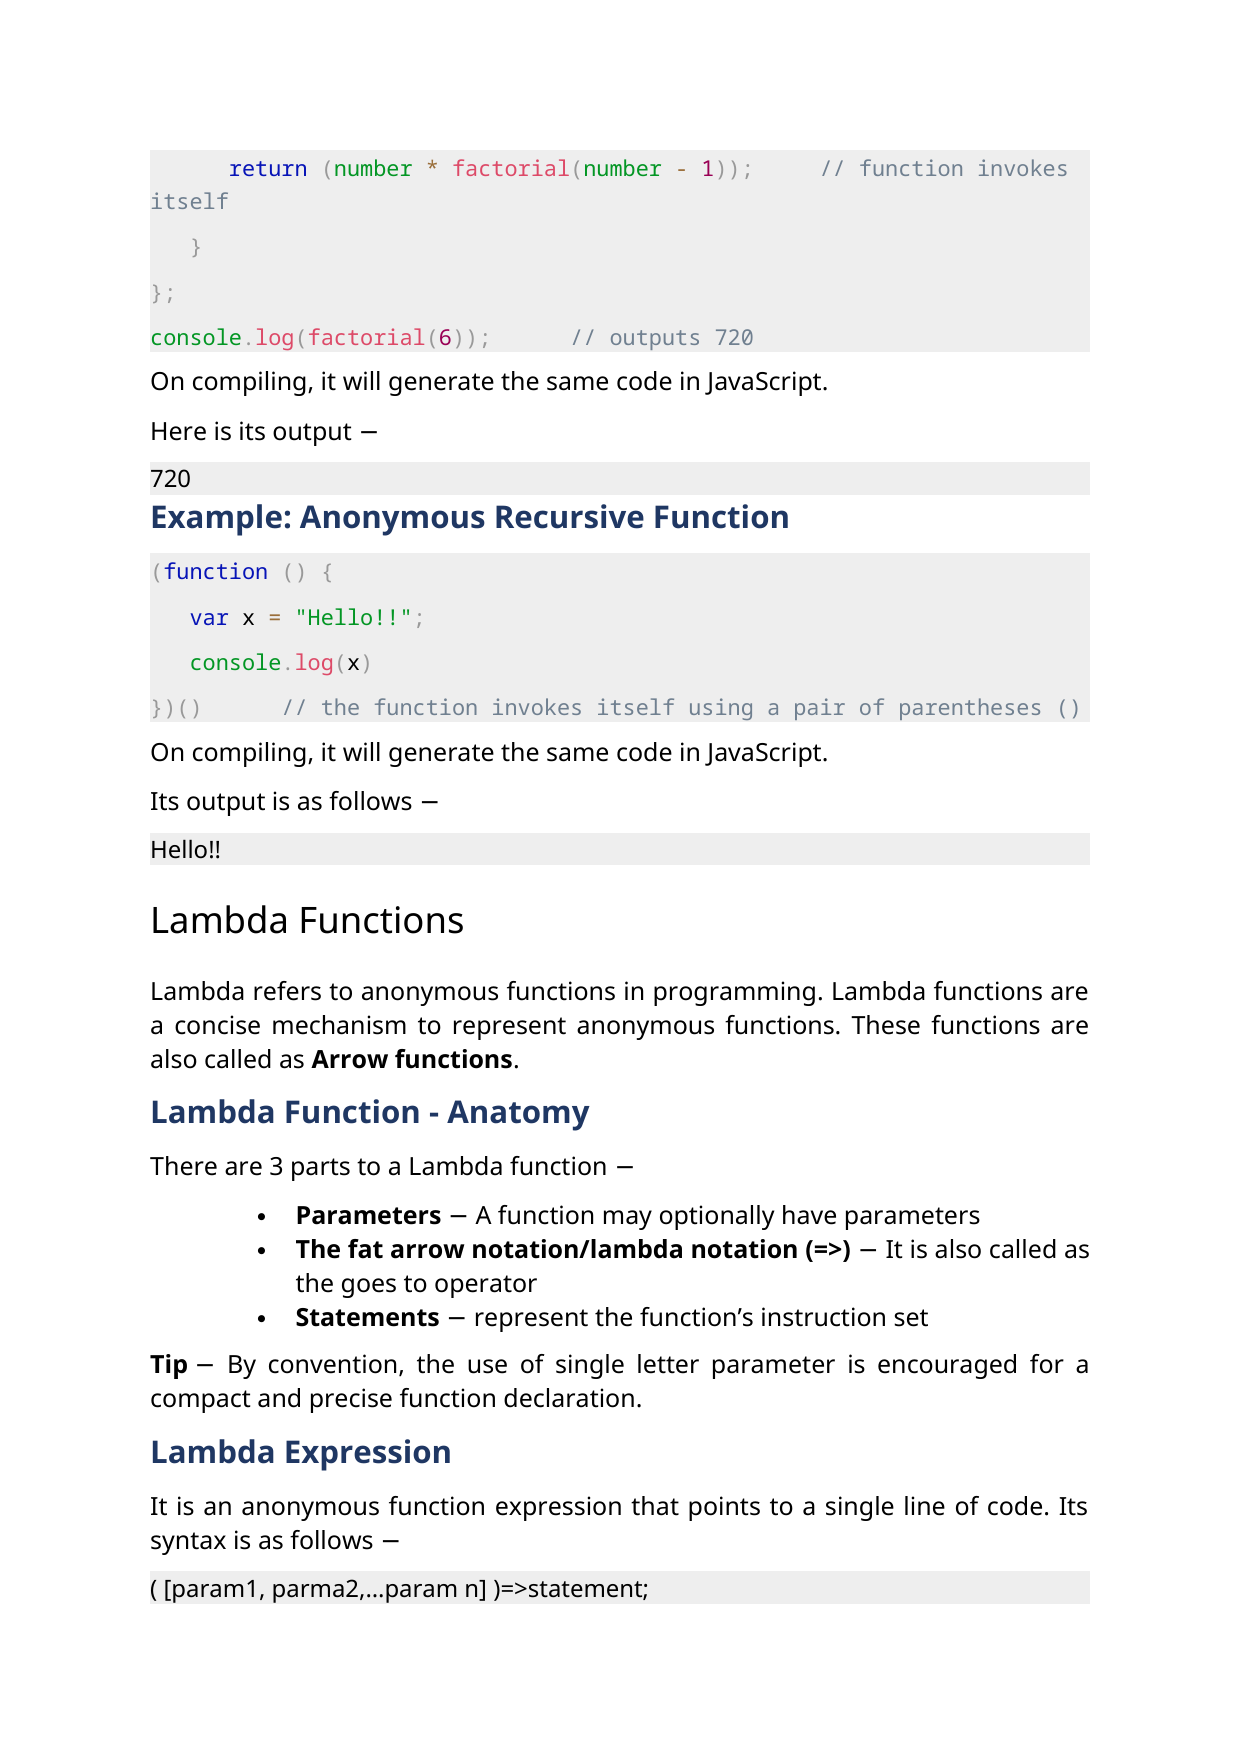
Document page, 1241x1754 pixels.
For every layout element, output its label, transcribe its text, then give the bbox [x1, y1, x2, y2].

text On compiling, it will generate the same code in JavaScript. [150, 364, 1090, 398]
subtitle Lambda Expression [150, 1430, 1090, 1472]
text console.log(x) [150, 644, 1090, 677]
list The fat arrow notation/lambda notation (=>) − It is also called as the goes to operator [258, 1232, 1090, 1300]
text Tip − By convention, the use of single letter parameter is encouraged for a compact and precise function declaration. [150, 1347, 1090, 1415]
text })() // the function invokes itself using a pair of parentheses () [150, 689, 1090, 722]
text 720 [150, 462, 1090, 495]
subtitle Lambda Functions [150, 894, 1090, 944]
list Statements − represent the function’s instruction set [258, 1300, 1090, 1334]
text }; [150, 273, 1090, 306]
text Hello!! [150, 833, 1090, 865]
subtitle Example: Anonymous Recursive Function [150, 495, 1090, 537]
text console.log(factorial(6)); // outputs 720 [150, 319, 1090, 352]
text Here is its output − [150, 413, 1090, 447]
list Parameters − A function may optionally have parameters [258, 1198, 1090, 1232]
text (function () { [150, 553, 1090, 586]
subtitle Lambda Function - Anatomy [150, 1090, 1090, 1133]
text There are 3 parts to a Lambda function − [150, 1149, 1090, 1183]
text Its output is as follows − [150, 783, 1090, 818]
text } [150, 228, 1090, 261]
text var x = "Hello!!"; [150, 598, 1090, 631]
text Lambda refers to anonymous functions in programming. Lambda functions are a concise mechanism to represent anonymous functions. These functions are also called as Arrow functions. [150, 973, 1090, 1075]
text It is an anonymous function expression that points to a single line of code. Its syntax is as follows − [150, 1488, 1090, 1556]
text ( [param1, parma2,…param n] )=>statement; [150, 1571, 1090, 1604]
text On compiling, it will generate the same code in JavaScript. [150, 734, 1090, 768]
text return (number * factorial(number - 1)); // function invokes itself [150, 150, 1090, 216]
